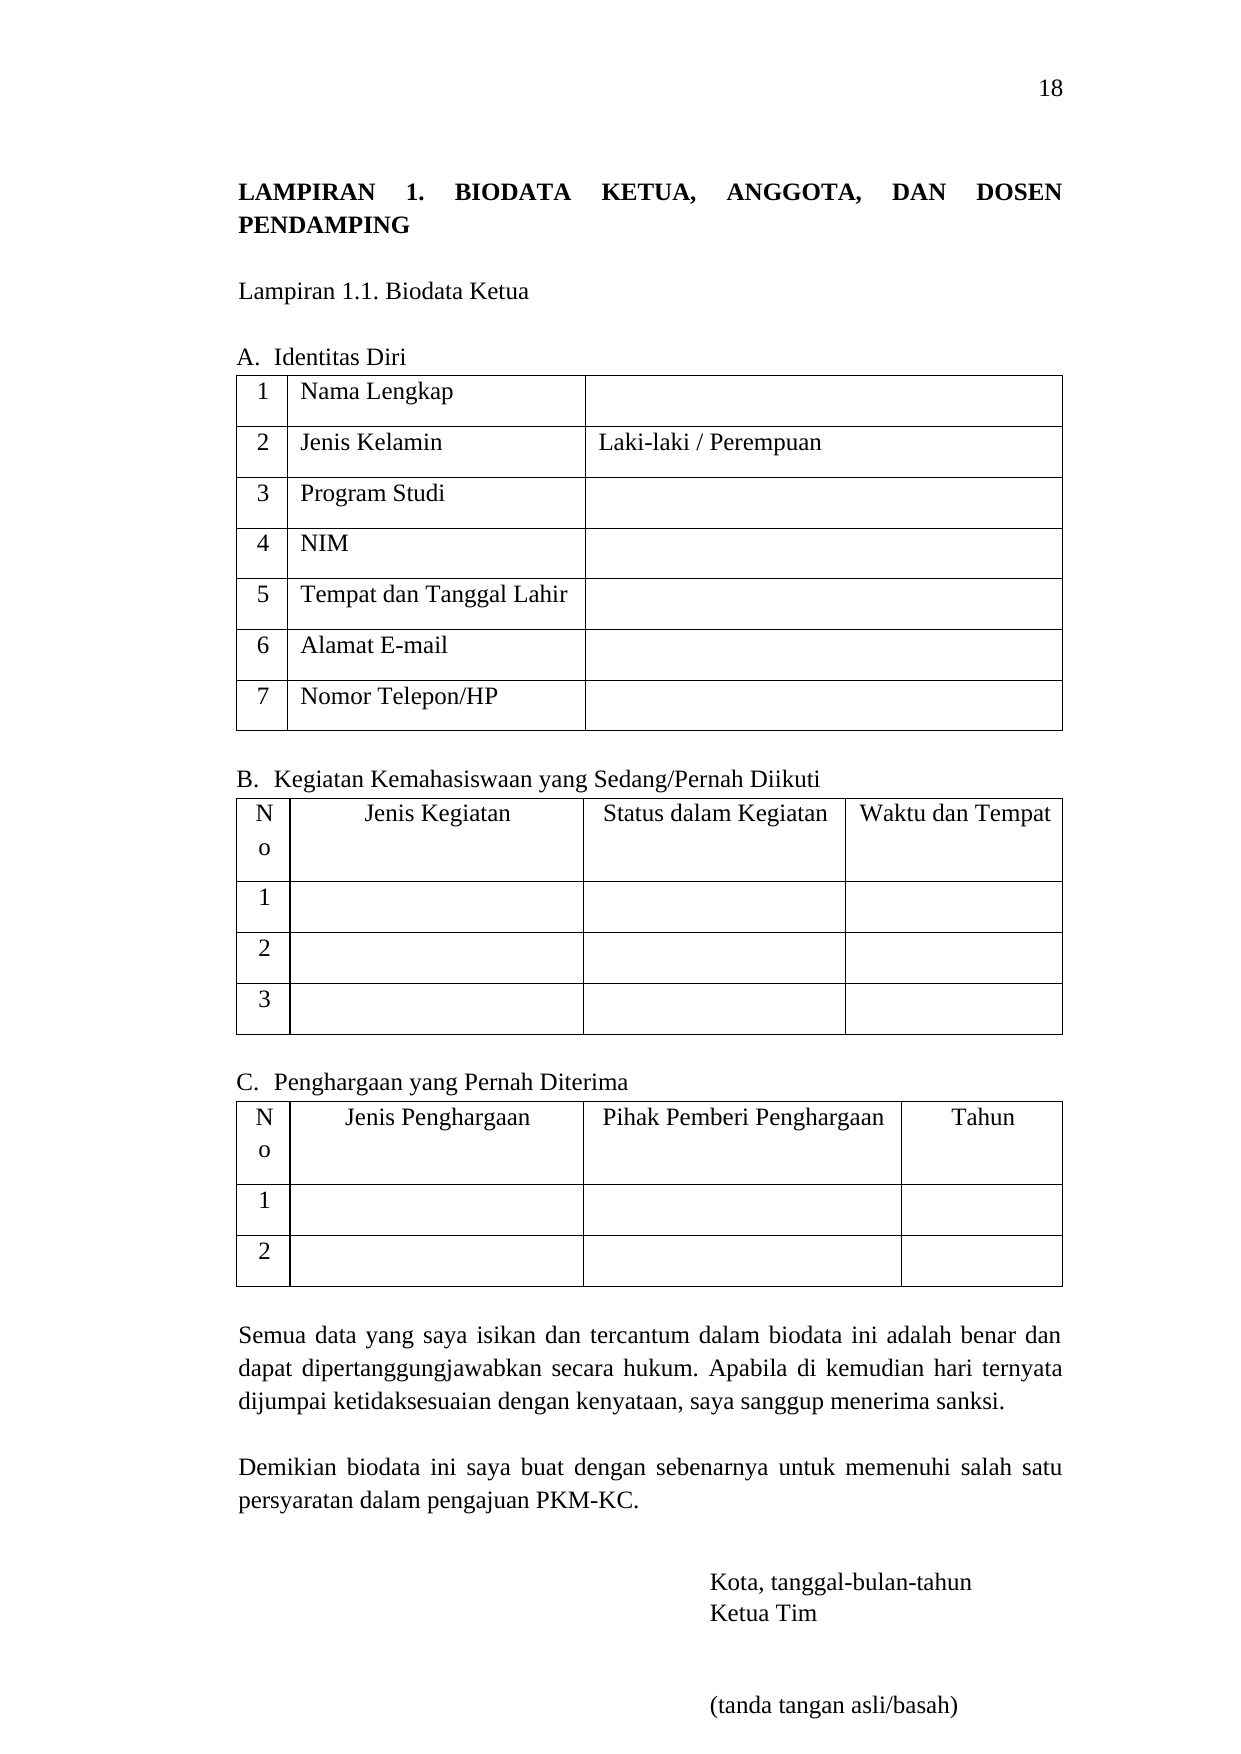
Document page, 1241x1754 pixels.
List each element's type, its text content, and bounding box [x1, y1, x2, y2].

table_cell 2 [237, 427, 287, 477]
table_cell [846, 984, 1062, 1033]
table_cell [291, 933, 583, 983]
table_header Jenis Penghargaan [291, 1102, 583, 1184]
text Demikian biodata ini saya buat dengan sebenarnya untuk memenuhi salah satu persyaratan dalam pengajuan PKM-KC. [238, 1452, 1063, 1514]
table_cell Jenis Kelamin [288, 427, 585, 477]
table_cell [291, 1236, 583, 1286]
text LAMPIRAN 1. BIODATA KETUA, ANGGOTA, DAN DOSEN PENDAMPING [238, 177, 1063, 239]
table_header 1 [237, 376, 287, 426]
table_cell 1 [237, 1185, 289, 1235]
list Penghargaan yang Pernah Diterima [236, 1067, 1063, 1096]
table_cell [291, 984, 583, 1033]
table_cell Alamat E-mail [288, 630, 585, 680]
table_cell 3 [237, 984, 289, 1033]
table_cell [584, 933, 845, 983]
table_cell [291, 882, 583, 932]
table_cell [586, 529, 1062, 578]
text Semua data yang saya isikan dan tercantum dalam biodata ini adalah benar dan dapat dipertanggungjawabkan secara hukum. Apabila di kemudian hari ternyata dijumpai ketidaksesuaian dengan kenyataan, saya sanggup menerima sanksi. [238, 1320, 1063, 1414]
table_cell [846, 933, 1062, 983]
table_cell [584, 1236, 901, 1286]
table_header No [237, 799, 289, 881]
list Kegiatan Kemahasiswaan yang Sedang/Pernah Diikuti [236, 764, 1063, 793]
table_cell [586, 681, 1062, 730]
table_cell [902, 1185, 1062, 1235]
table_header Nama Lengkap [288, 376, 585, 426]
table_header No [237, 1102, 289, 1184]
table_cell [584, 984, 845, 1033]
table_header [586, 376, 1062, 426]
table_cell Nomor Telepon/HP [288, 681, 585, 730]
table_header Jenis Kegiatan [291, 799, 583, 881]
table_cell 6 [237, 630, 287, 680]
table_cell [291, 1185, 583, 1235]
table_cell [902, 1236, 1062, 1286]
table_header Status dalam Kegiatan [584, 799, 845, 881]
table_cell [586, 478, 1062, 527]
table_header Tahun [902, 1102, 1062, 1184]
table_header Pihak Pemberi Penghargaan [584, 1102, 901, 1184]
table_cell NIM [288, 529, 585, 578]
table_cell 7 [237, 681, 287, 730]
list Identitas Diri [236, 342, 1063, 371]
table_cell [586, 579, 1062, 629]
table_cell 2 [237, 1236, 289, 1286]
table_cell [586, 630, 1062, 680]
table_cell [846, 882, 1062, 932]
table_cell Tempat dan Tanggal Lahir [288, 579, 585, 629]
table_cell Program Studi [288, 478, 585, 527]
table_cell Laki-laki / Perempuan [586, 427, 1062, 477]
table_cell [584, 1185, 901, 1235]
table_cell 4 [237, 529, 287, 578]
table_cell [584, 882, 845, 932]
table_cell 1 [237, 882, 289, 932]
table_cell 5 [237, 579, 287, 629]
table_cell 3 [237, 478, 287, 527]
text Lampiran 1.1. Biodata Ketua [238, 276, 1063, 305]
table_cell 2 [237, 933, 289, 983]
table_header Waktu dan Tempat [846, 799, 1062, 881]
